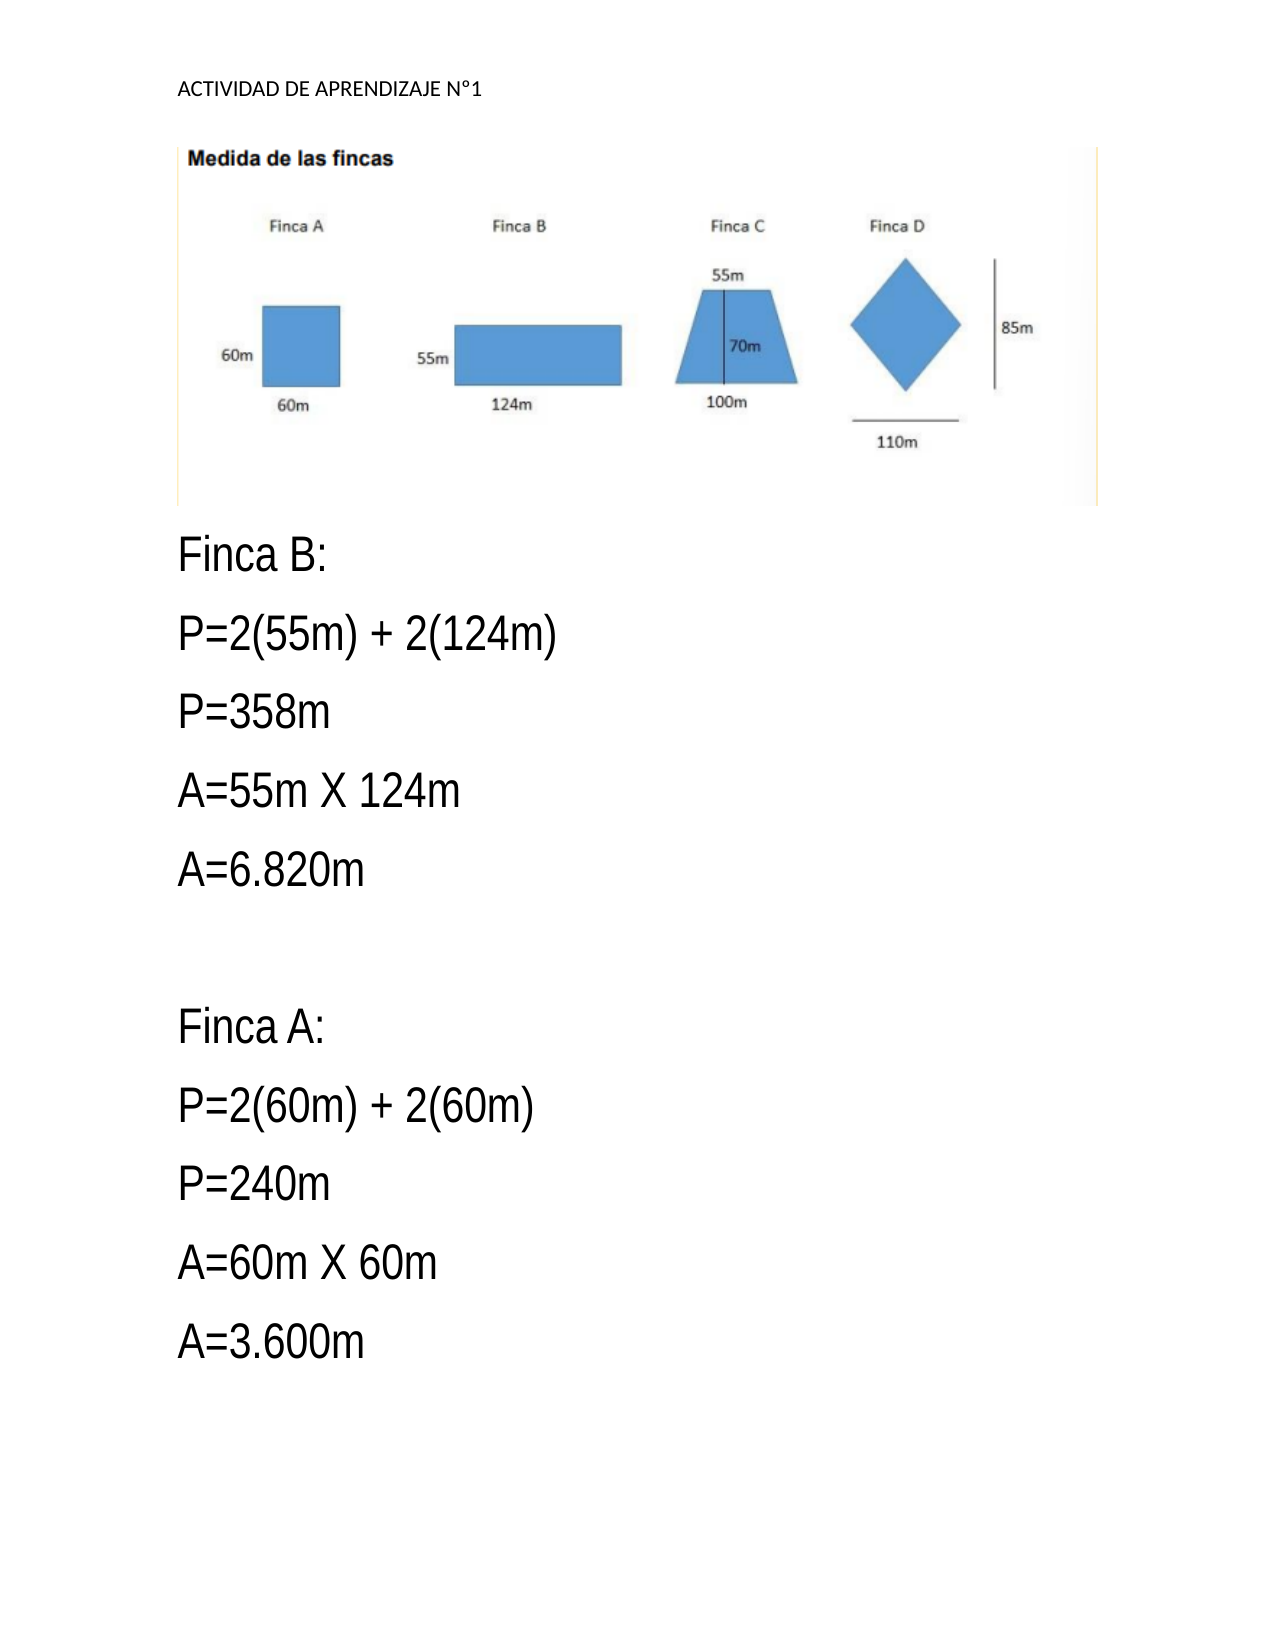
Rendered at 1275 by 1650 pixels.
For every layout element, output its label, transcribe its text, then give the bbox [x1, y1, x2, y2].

text A=6.820m [177, 839, 1098, 897]
text A=60m X 60m [177, 1233, 1098, 1290]
text P=240m [177, 1154, 1098, 1211]
text A=3.600m [177, 1311, 1098, 1369]
text P=2(55m) + 2(124m) [177, 603, 1098, 661]
text P=2(60m) + 2(60m) [177, 1075, 1098, 1133]
text P=358m [177, 682, 1098, 739]
text Finca B: [177, 525, 1098, 582]
text Finca A: [177, 997, 1098, 1054]
text A=55m X 124m [177, 761, 1098, 818]
picture [177, 147, 1098, 506]
